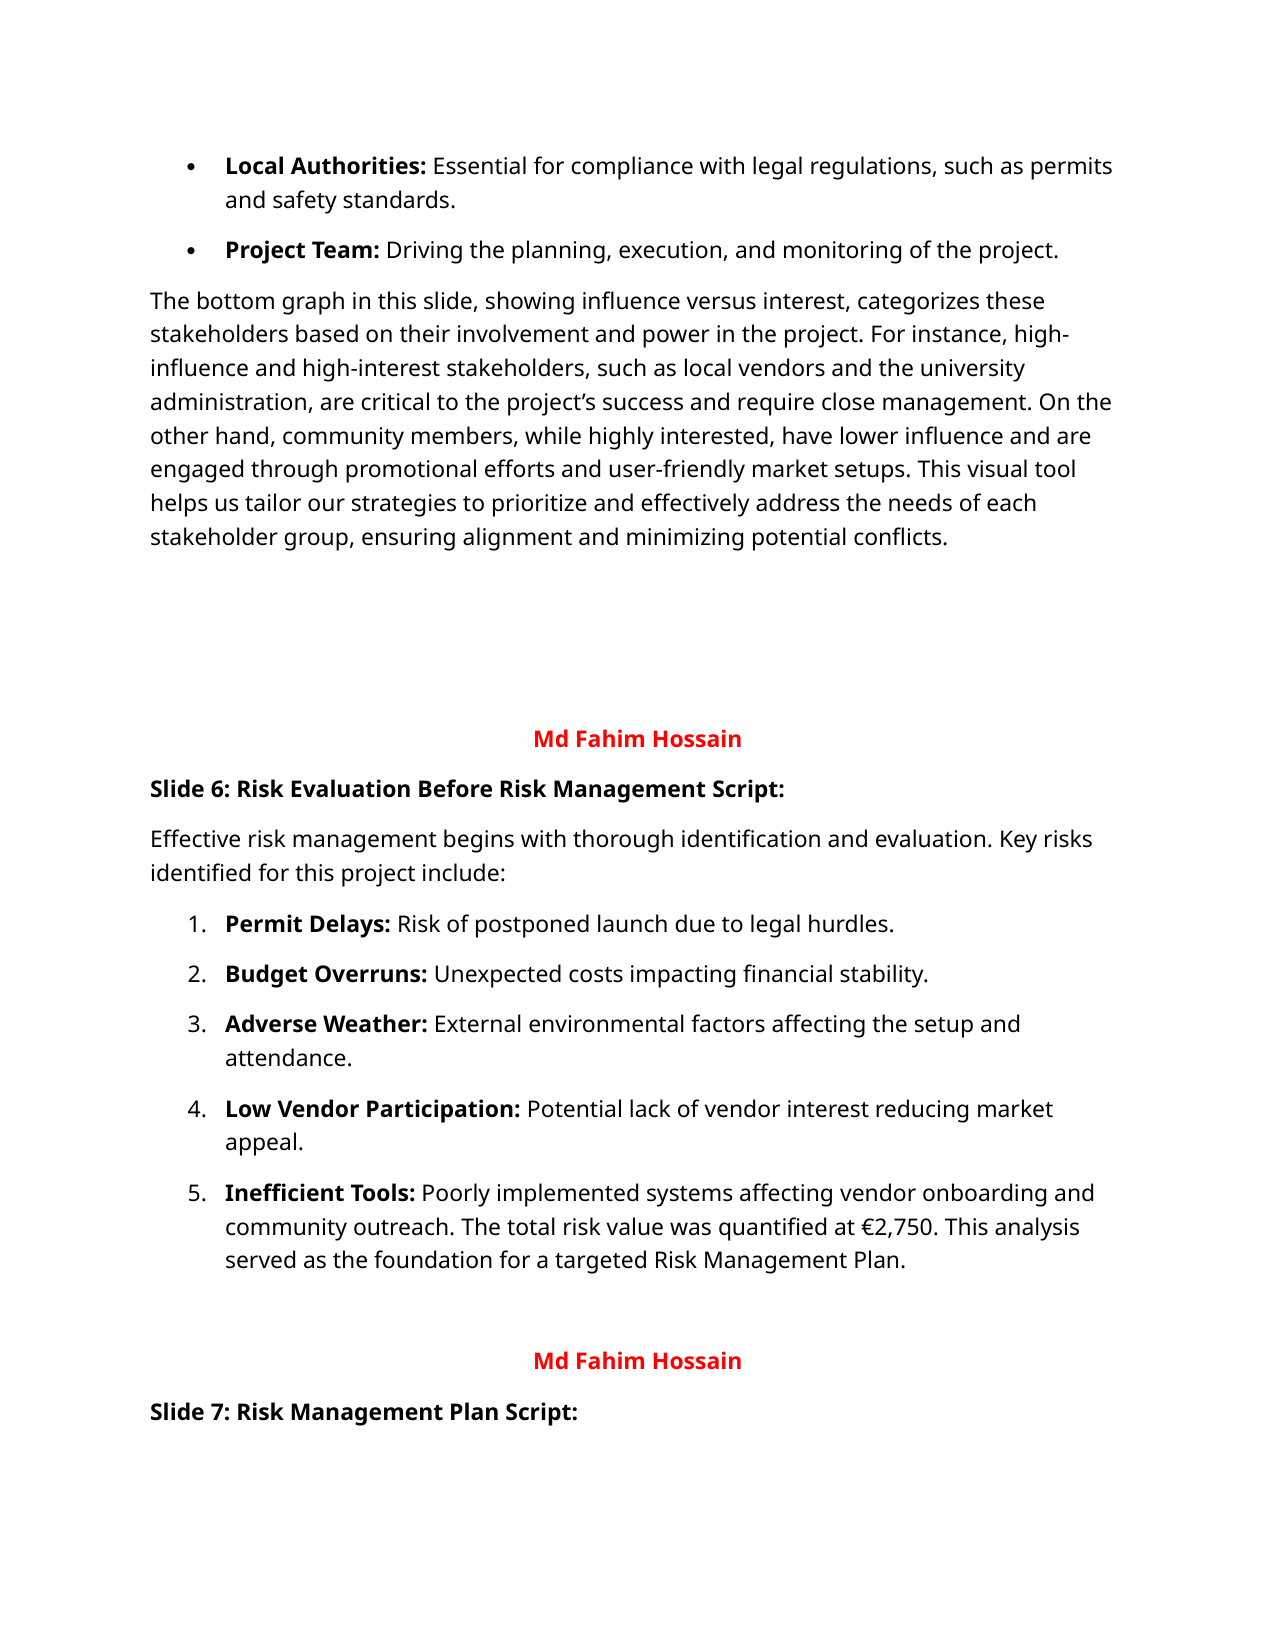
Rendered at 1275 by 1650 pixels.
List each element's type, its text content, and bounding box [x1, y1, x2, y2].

text The bottom graph in this slide, showing influence versus interest, categorizes these stakeholders based on their involvement and power in the project. For instance, high-influence and high-interest stakeholders, such as local vendors and the university administration, are critical to the project’s success and require close management. On the other hand, community members, while highly interested, have lower influence and are engaged through promotional efforts and user-friendly market setups. This visual tool helps us tailor our strategies to prioritize and effectively address the needs of each stakeholder group, ensuring alignment and minimizing potential conflicts. [150, 284, 1125, 552]
text Effective risk management begins with thorough identification and evaluation. Key risks identified for this project include: [150, 823, 1125, 888]
list Local Authorities: Essential for compliance with legal regulations, such as permits and safety standards. [187, 150, 1125, 215]
text Slide 6: Risk Evaluation Before Risk Management Script: [150, 773, 1125, 804]
text Md Fahim Hossain [150, 1345, 1125, 1376]
text Slide 7: Risk Management Plan Script: [150, 1395, 1125, 1427]
list Project Team: Driving the planning, execution, and monitoring of the project. [187, 234, 1125, 265]
list Low Vendor Participation: Potential lack of vendor interest reducing market appeal. [187, 1092, 1125, 1157]
list Adverse Weather: External environmental factors affecting the setup and attendance. [187, 1008, 1125, 1073]
list Inefficient Tools: Poorly implemented systems affecting vendor onboarding and community outreach. The total risk value was quantified at €2,750. This analysis served as the foundation for a targeted Risk Management Plan. [187, 1177, 1125, 1275]
text Md Fahim Hossain [150, 722, 1125, 754]
list Permit Delays: Risk of postponed launch due to legal hurdles. [187, 907, 1125, 939]
list Budget Overruns: Unexpected costs impacting financial stability. [187, 958, 1125, 989]
